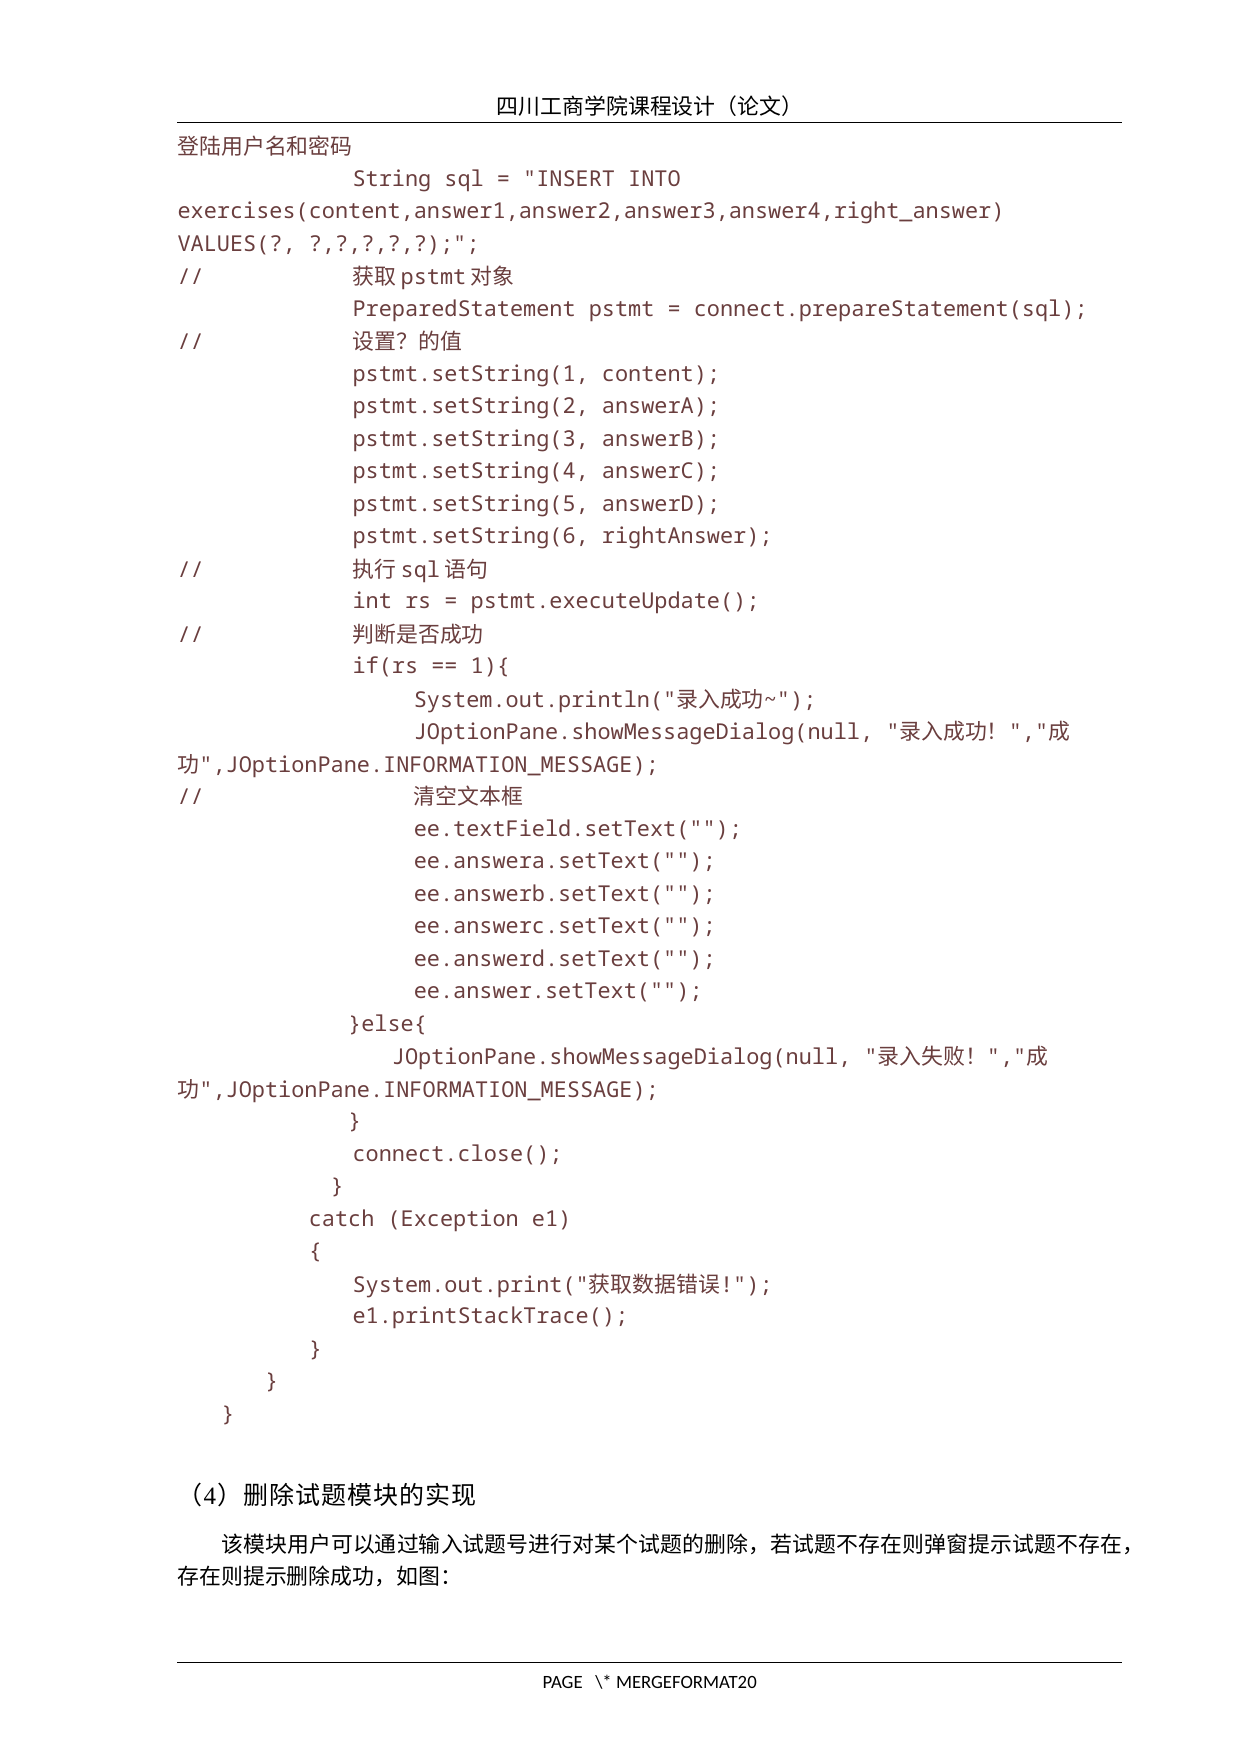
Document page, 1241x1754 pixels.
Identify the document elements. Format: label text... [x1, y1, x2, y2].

text }else{ [177, 1006, 1122, 1039]
text System.out.print("获取数据错误!"); [177, 1266, 1122, 1299]
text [177, 129, 1122, 161]
text JOptionPane.showMessageDialog(null, "录入成功！","成功",JOptionPane.INFORMATION_MESSAGE); [177, 714, 1122, 779]
text connect.close(); [177, 1136, 1122, 1169]
text } [177, 1396, 1122, 1429]
text pstmt.setString(3, answerB); [177, 421, 1122, 454]
text e1.printStackTrace(); [177, 1299, 1122, 1331]
text PreparedStatement pstmt = connect.prepareStatement(sql); [177, 291, 1122, 324]
text String sql = "INSERT INTO exercises(content,answer1,answer2,answer3,answer4,right_answer) VALUES(?, ?,?,?,?,?);"; [177, 161, 1122, 259]
text // 判断是否成功 [177, 616, 1122, 649]
text System.out.println("录入成功~"); [177, 681, 1122, 714]
text catch (Exception e1) [177, 1201, 1122, 1234]
text ee.answer.setText(""); [177, 974, 1122, 1006]
text // 设置？的值 [177, 324, 1122, 356]
text ee.answerb.setText(""); [177, 876, 1122, 909]
text ee.answerc.setText(""); [177, 909, 1122, 941]
text pstmt.setString(1, content); [177, 356, 1122, 389]
text // 获取pstmt对象 [177, 259, 1122, 291]
text （4）删除试题模块的实现 [177, 1461, 1122, 1526]
text pstmt.setString(5, answerD); [177, 486, 1122, 519]
text ee.answerd.setText(""); [177, 941, 1122, 974]
text } [177, 1331, 1122, 1364]
text pstmt.setString(4, answerC); [177, 454, 1122, 486]
text } [177, 1169, 1122, 1201]
text pstmt.setString(6, rightAnswer); [177, 519, 1122, 551]
text pstmt.setString(2, answerA); [177, 389, 1122, 421]
text } [177, 1364, 1122, 1396]
text ee.answera.setText(""); [177, 844, 1122, 876]
text } [177, 1104, 1122, 1136]
text // 执行sql语句 [177, 551, 1122, 584]
text // 清空文本框 [177, 779, 1122, 811]
text JOptionPane.showMessageDialog(null, "录入失败！","成功",JOptionPane.INFORMATION_MESSAGE); [177, 1039, 1122, 1104]
text ee.textField.setText(""); [177, 811, 1122, 844]
text int rs = pstmt.executeUpdate(); [177, 584, 1122, 616]
text { [177, 1234, 1122, 1266]
text if(rs == 1){ [177, 649, 1122, 681]
text 该模块用户可以通过输入试题号进行对某个试题的删除，若试题不存在则弹窗提示试题不存在，存在则提示删除成功，如图： [177, 1526, 1122, 1591]
